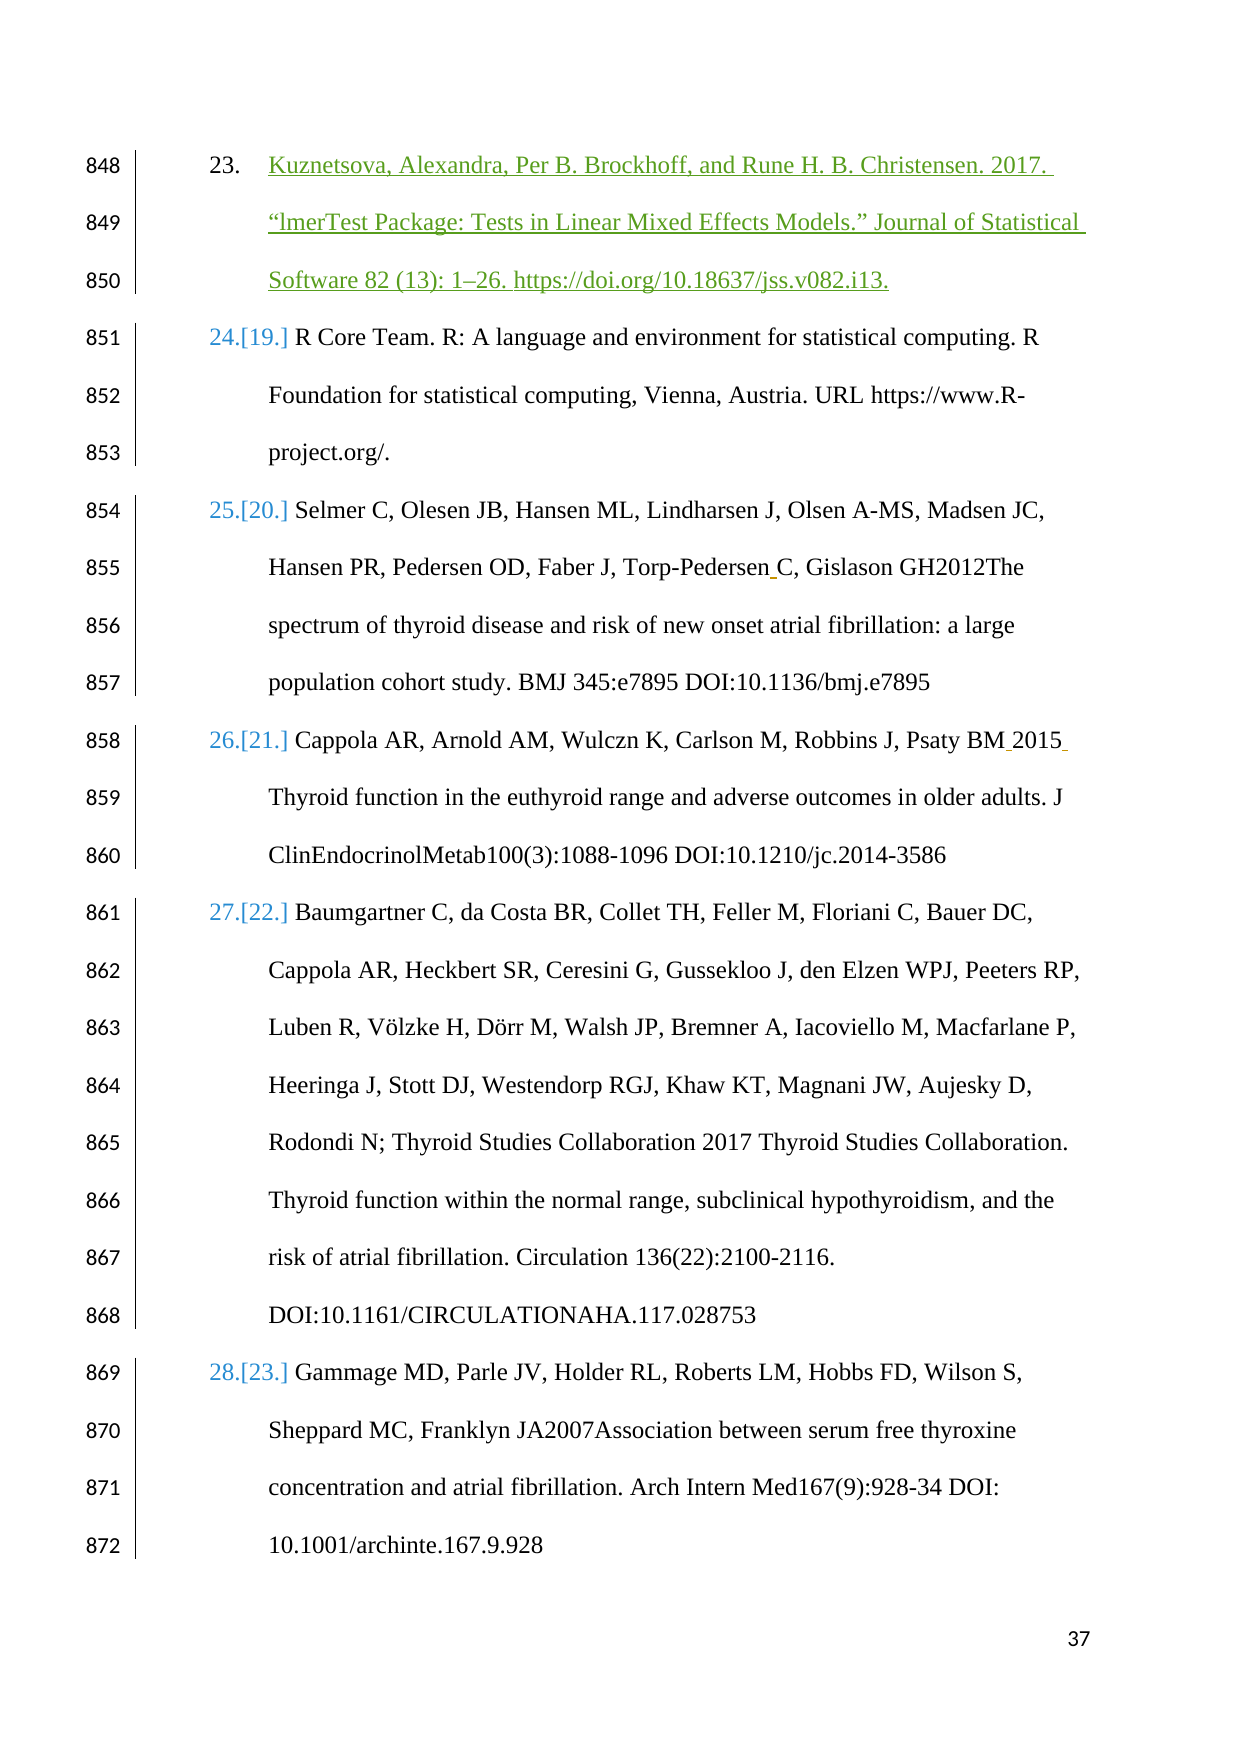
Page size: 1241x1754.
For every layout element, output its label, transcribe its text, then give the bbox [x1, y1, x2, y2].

list R Core Team. R: A language and environment for statistical computing. R Foundation for statistical computing, Vienna, Austria. URL https://www.R-project.org/. [209, 322, 1090, 466]
list Cappola AR, Arnold AM, Wulczn K, Carlson M, Robbins J, Psaty BM2015Thyroid function in the euthyroid range and adverse outcomes in older adults. J ClinEndocrinolMetab100(3):1088-1096 DOI:10.1210/jc.2014-3586 [209, 725, 1090, 869]
list Selmer C, Olesen JB, Hansen ML, Lindharsen J, Olsen A-MS, Madsen JC, Hansen PR, Pedersen OD, Faber J, Torp-PedersenC, Gislason GH2012The spectrum of thyroid disease and risk of new onset atrial fibrillation: a large population cohort study. BMJ 345:e7895 DOI:10.1136/bmj.e7895 [209, 495, 1090, 696]
list Gammage MD, Parle JV, Holder RL, Roberts LM, Hobbs FD, Wilson S, Sheppard MC, Franklyn JA2007Association between serum free thyroxine concentration and atrial fibrillation. Arch Intern Med167(9):928-34 DOI: 10.1001/archinte.167.9.928 [209, 1357, 1090, 1559]
list Baumgartner C, da Costa BR, Collet TH, Feller M, Floriani C, Bauer DC, Cappola AR, Heckbert SR, Ceresini G, Gussekloo J, den Elzen WPJ, Peeters RP, Luben R, Völzke H, Dörr M, Walsh JP, Bremner A, Iacoviello M, Macfarlane P, Heeringa J, Stott DJ, Westendorp RGJ, Khaw KT, Magnani JW, Aujesky D, Rodondi N; Thyroid Studies Collaboration 2017 Thyroid Studies Collaboration. Thyroid function within the normal range, subclinical hypothyroidism, and the risk of atrial fibrillation. Circulation 136(22):2100-2116. DOI:10.1161/CIRCULATIONAHA.117.028753 [209, 897, 1090, 1329]
